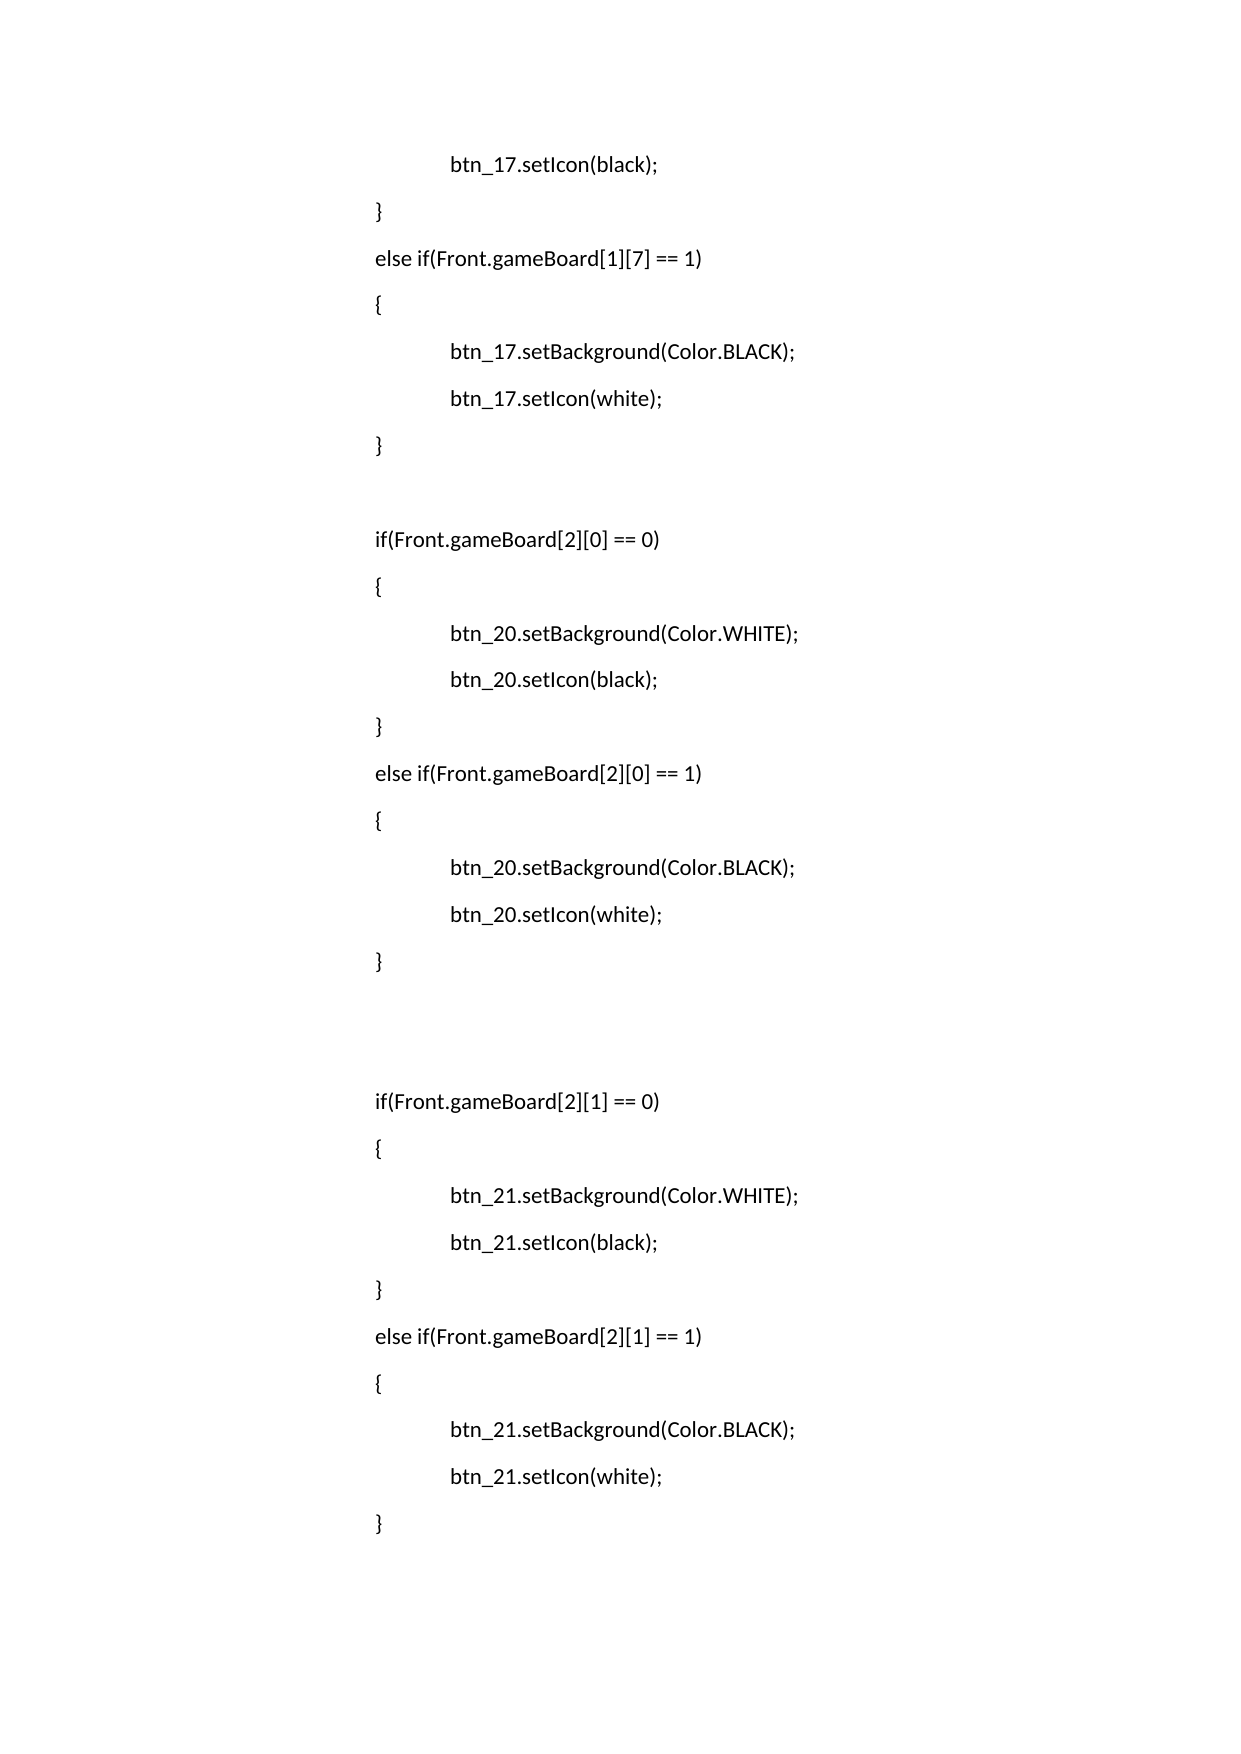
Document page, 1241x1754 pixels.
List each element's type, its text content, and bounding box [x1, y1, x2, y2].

text else if(Front.gameBoard[2][0] == 1) [150, 759, 1090, 787]
text btn_20.setBackground(Color.BLACK); [150, 853, 1090, 881]
text btn_17.setBackground(Color.BLACK); [150, 337, 1090, 366]
text btn_21.setIcon(white); [150, 1462, 1090, 1491]
text { [150, 1369, 1090, 1397]
text else if(Front.gameBoard[1][7] == 1) [150, 244, 1090, 272]
text { [150, 572, 1090, 600]
text btn_20.setIcon(white); [150, 900, 1090, 928]
text if(Front.gameBoard[2][0] == 0) [150, 525, 1090, 553]
text btn_21.setBackground(Color.WHITE); [150, 1181, 1090, 1209]
text btn_21.setIcon(black); [150, 1228, 1090, 1256]
text btn_17.setIcon(black); [150, 150, 1090, 178]
text if(Front.gameBoard[2][1] == 0) [150, 1087, 1090, 1116]
text } [150, 1275, 1090, 1303]
text } [150, 947, 1090, 975]
text { [150, 291, 1090, 319]
text btn_17.setIcon(white); [150, 384, 1090, 412]
text } [150, 197, 1090, 225]
text btn_21.setBackground(Color.BLACK); [150, 1416, 1090, 1444]
text } [150, 431, 1090, 459]
text } [150, 712, 1090, 741]
text } [150, 1509, 1090, 1537]
text else if(Front.gameBoard[2][1] == 1) [150, 1322, 1090, 1350]
text btn_20.setBackground(Color.WHITE); [150, 619, 1090, 647]
text { [150, 806, 1090, 834]
text { [150, 1134, 1090, 1162]
text btn_20.setIcon(black); [150, 666, 1090, 694]
